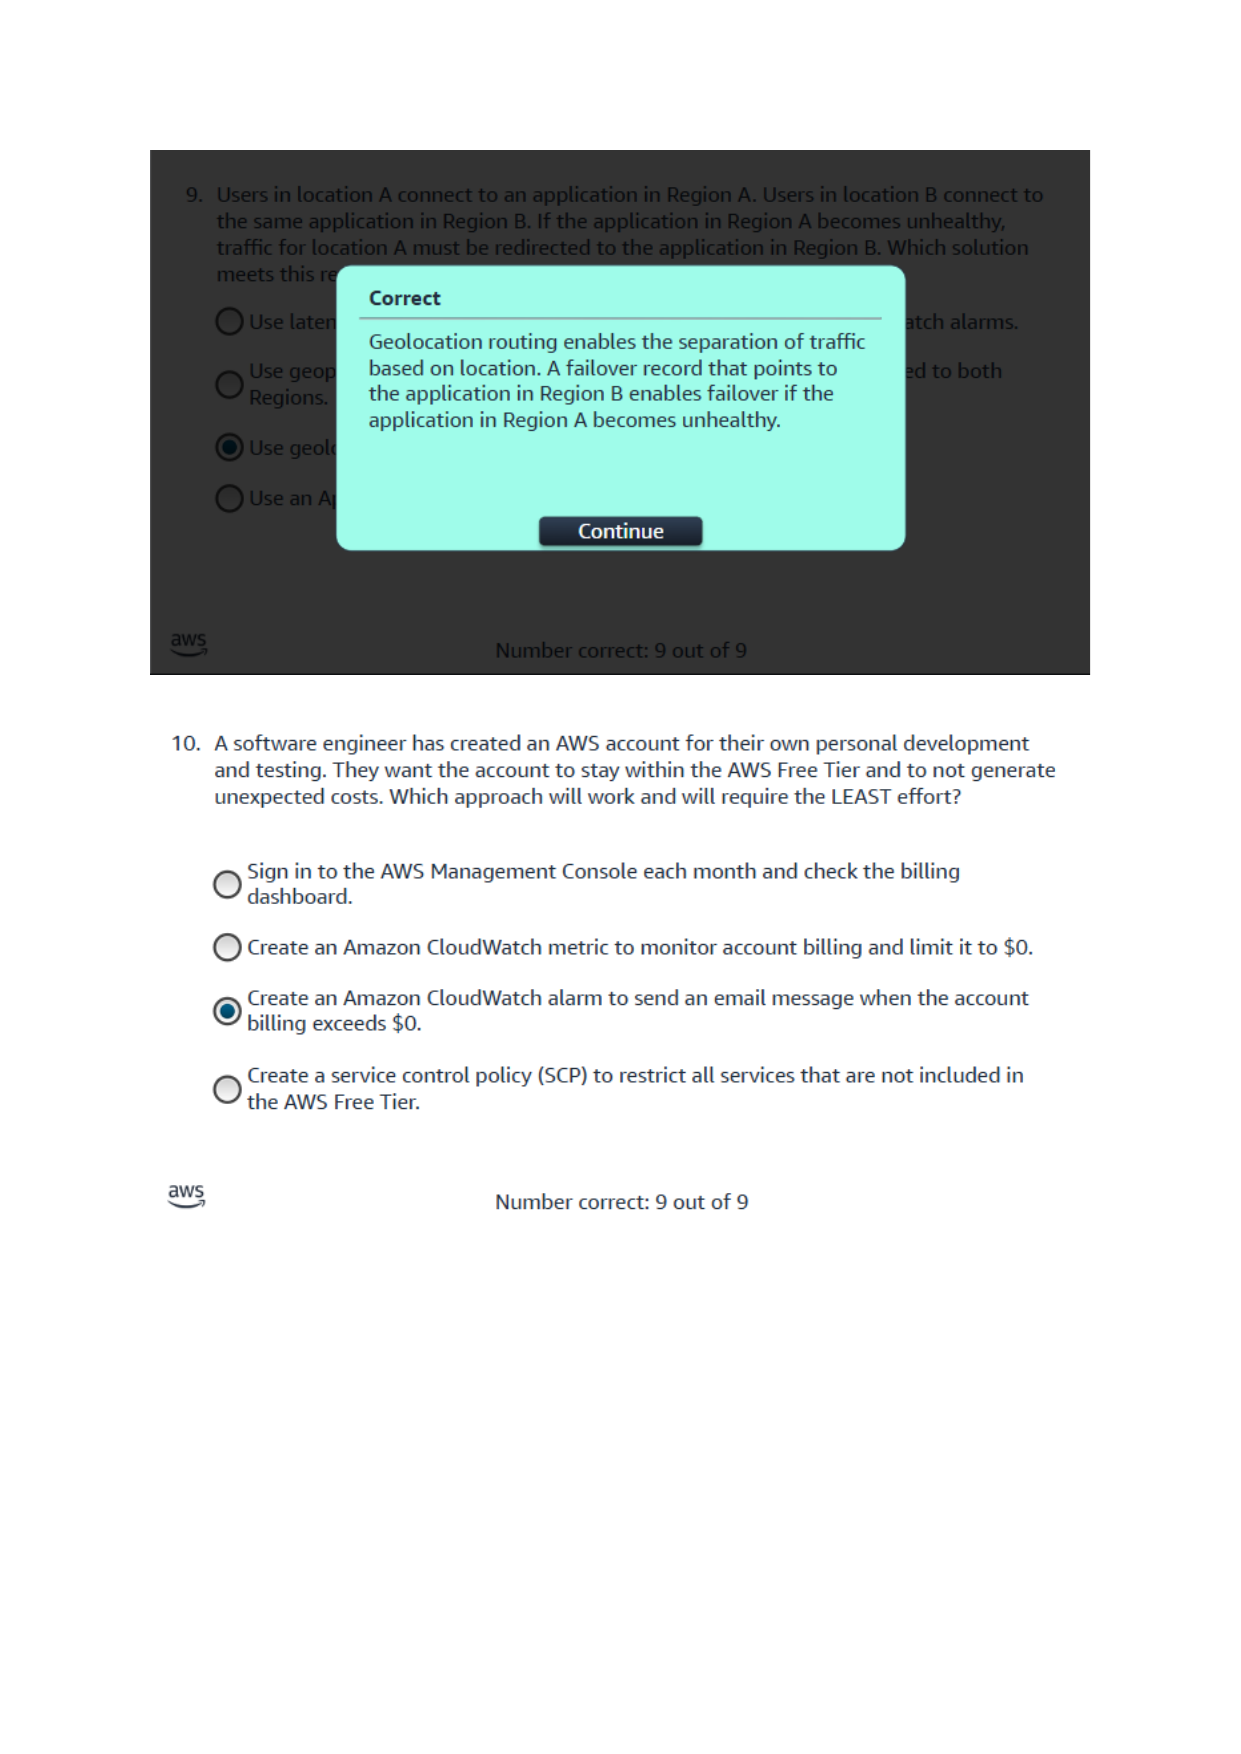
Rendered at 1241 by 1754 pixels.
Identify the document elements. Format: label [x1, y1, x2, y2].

picture [150, 150, 1091, 675]
picture [150, 696, 1091, 1220]
